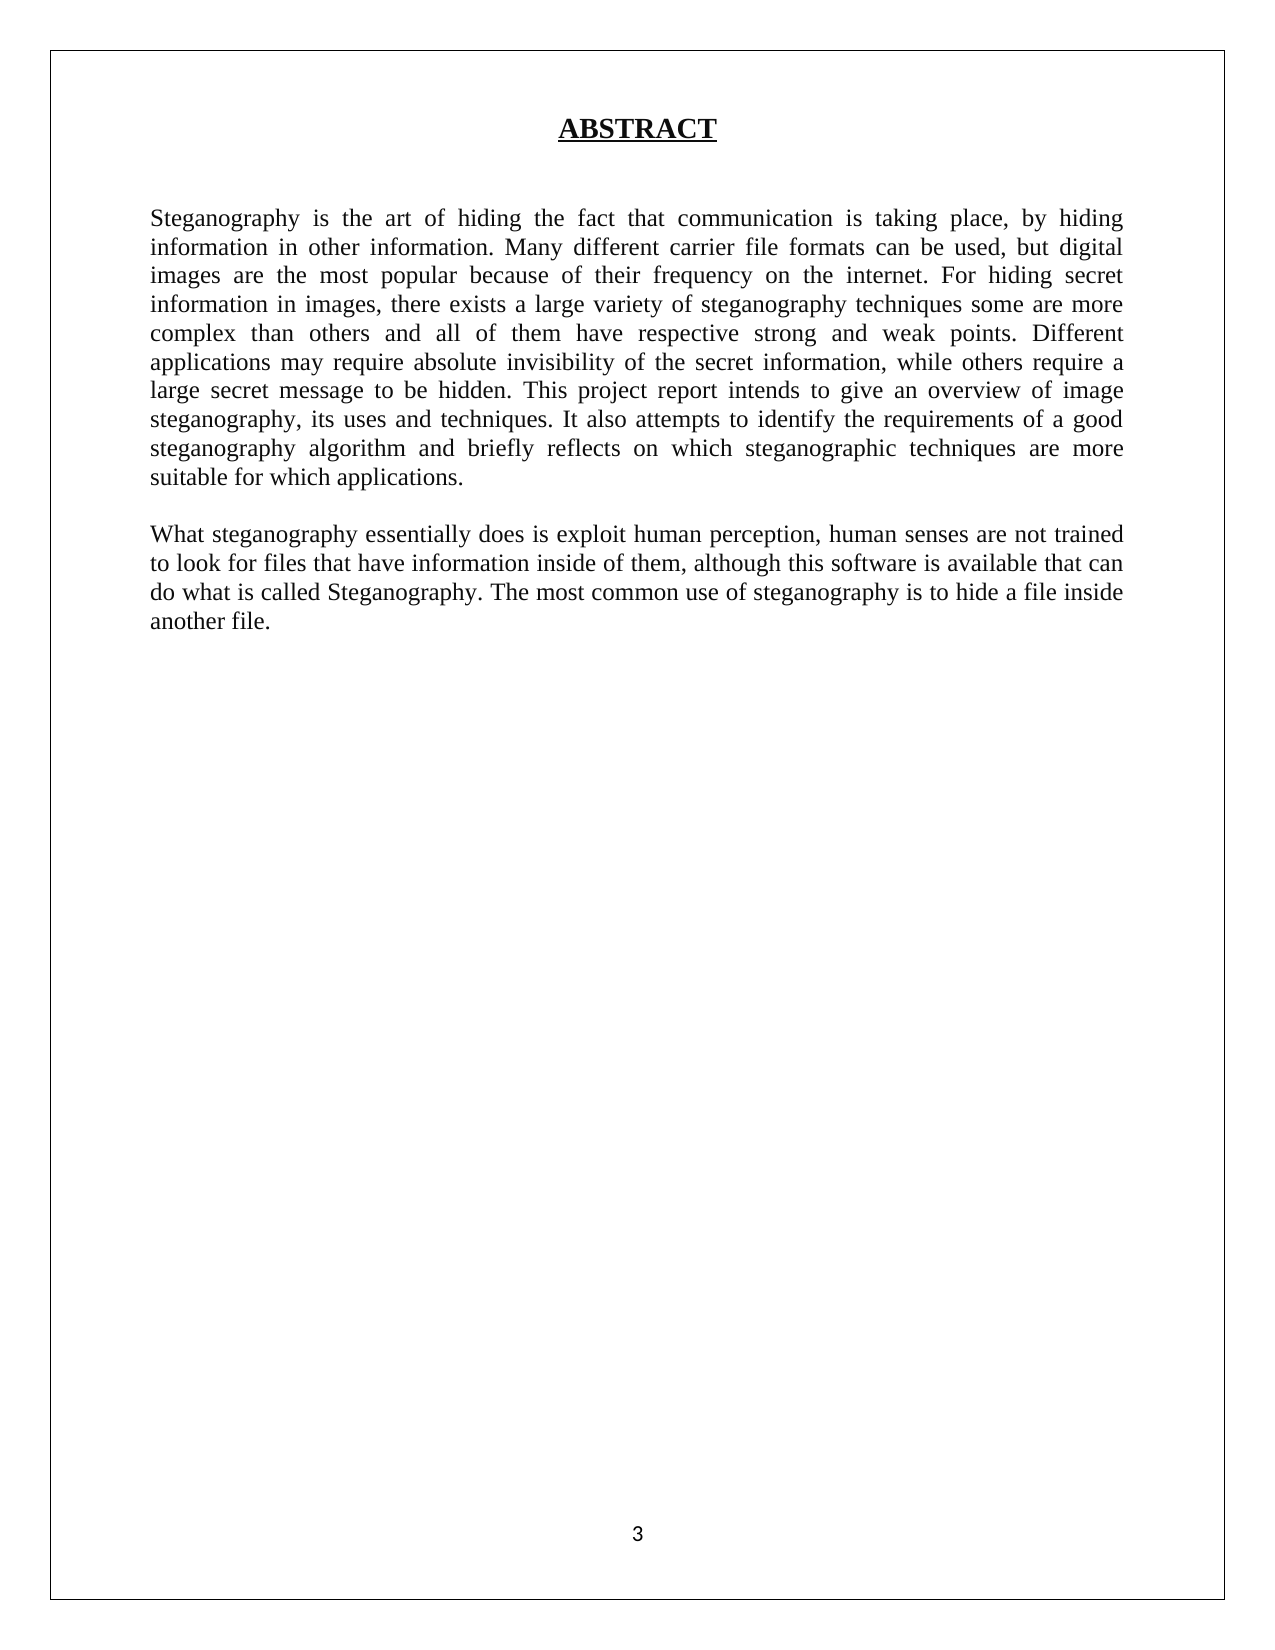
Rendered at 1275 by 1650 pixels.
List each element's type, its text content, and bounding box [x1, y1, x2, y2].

text What steganography essentially does is exploit human perception, human senses are not trained to look for files that have information inside of them, although this software is available that can do what is called Steganography. The most common use of steganography is to hide a file inside another file. [150, 519, 1125, 634]
text Steganography is the art of hiding the fact that communication is taking place, by hiding information in other information. Many different carrier file formats can be used, but digital images are the most popular because of their frequency on the internet. For hiding secret information in images, there exists a large variety of steganography techniques some are more complex than others and all of them have respective strong and weak points. Different applications may require absolute invisibility of the secret information, while others require a large secret message to be hidden. This project report intends to give an overview of image steganography, its uses and techniques. It also attempts to identify the requirements of a good steganography algorithm and briefly reflects on which steganographic techniques are more suitable for which applications. [150, 174, 1125, 490]
text ABSTRACT [150, 111, 1125, 145]
